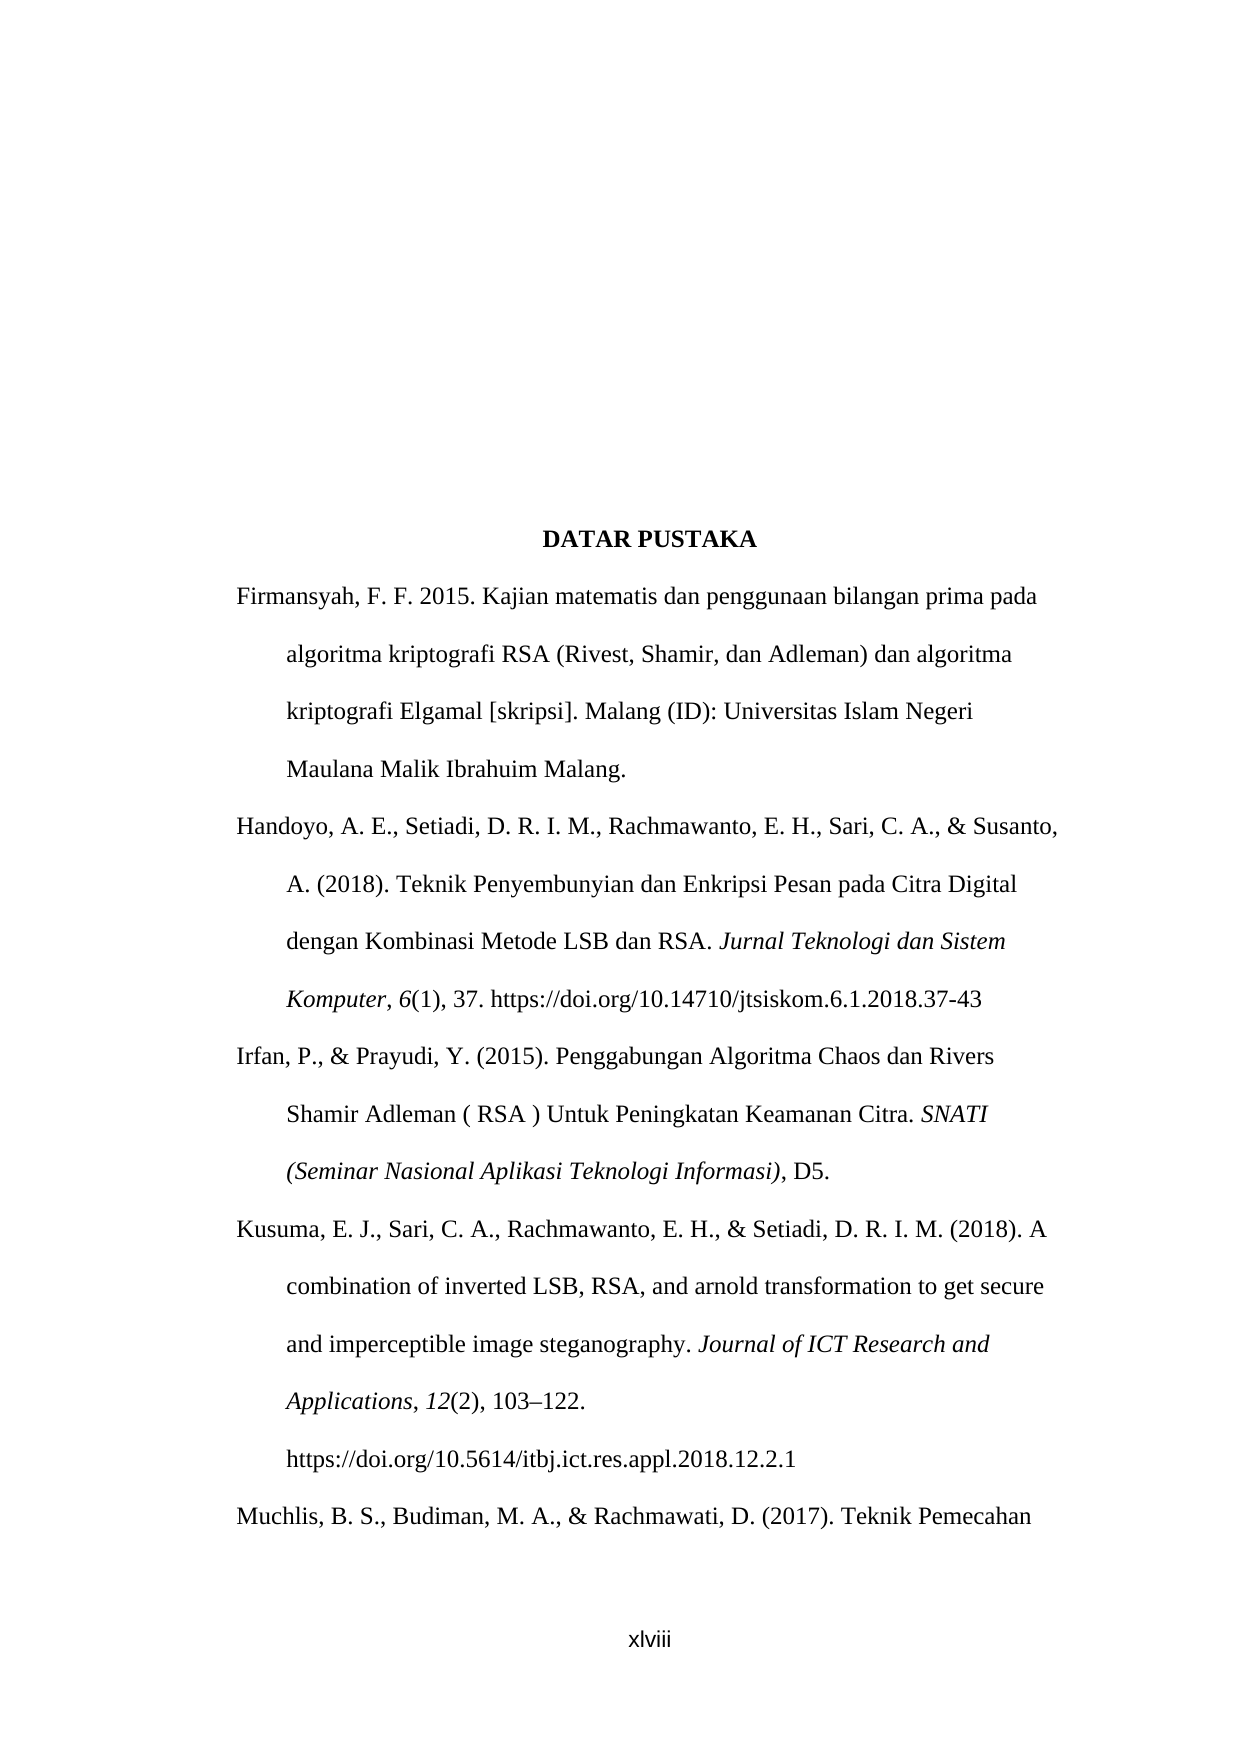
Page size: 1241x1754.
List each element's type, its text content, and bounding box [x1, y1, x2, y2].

text Irfan, P., & Prayudi, Y. (2015). Penggabungan Algoritma Chaos dan Rivers Shamir Adleman ( RSA ) Untuk Peningkatan Keamanan Citra. SNATI (Seminar Nasional Aplikasi Teknologi Informasi), D5. [236, 1041, 1063, 1185]
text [236, 1501, 1063, 1530]
text Handoyo, A. E., Setiadi, D. R. I. M., Rachmawanto, E. H., Sari, C. A., & Susanto, A. (2018). Teknik Penyembunyian dan Enkripsi Pesan pada Citra Digital dengan Kombinasi Metode LSB dan RSA. Jurnal Teknologi dan Sistem Komputer, 6(1), 37. https://doi.org/10.14710/jtsiskom.6.1.2018.37-43 [236, 811, 1063, 1012]
text Kusuma, E. J., Sari, C. A., Rachmawanto, E. H., & Setiadi, D. R. I. M. (2018). A combination of inverted LSB, RSA, and arnold transformation to get secure and imperceptible image steganography. Journal of ICT Research and Applications, 12(2), 103–122. https://doi.org/10.5614/itbj.ict.res.appl.2018.12.2.1 [236, 1214, 1063, 1472]
text DATAR PUSTAKA [236, 524, 1063, 552]
text Firmansyah, F. F. 2015. Kajian matematis dan penggunaan bilangan prima pada algoritma kriptografi RSA (Rivest, Shamir, dan Adleman) dan algoritma kriptografi Elgamal [skripsi]. Malang (ID): Universitas Islam Negeri Maulana Malik Ibrahuim Malang. [236, 581, 1063, 782]
